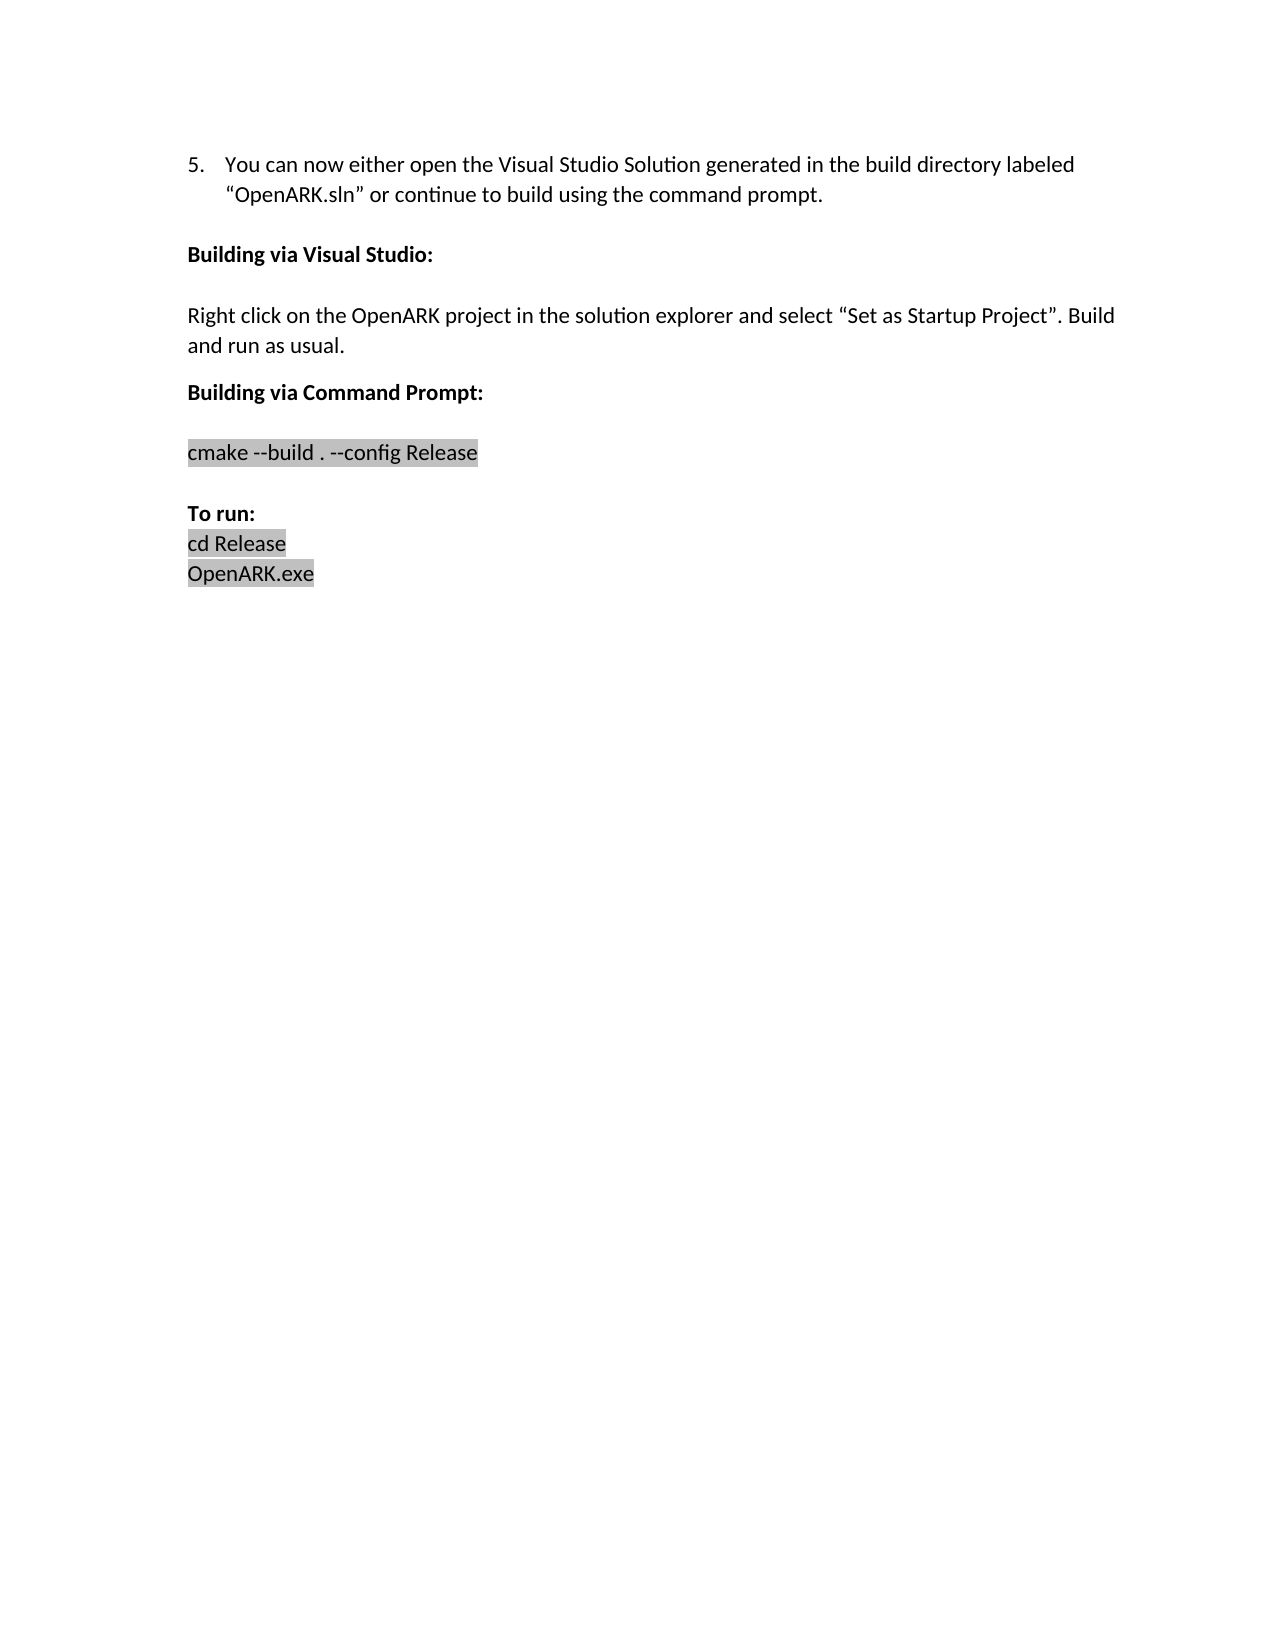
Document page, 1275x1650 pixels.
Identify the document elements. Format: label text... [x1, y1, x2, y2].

list You can now either open the Visual Studio Solution generated in the build directory labeled “OpenARK.sln” or continue to build using the command prompt. [187, 150, 1125, 238]
text Building via Command Prompt: cmake --build . --config Release To run: cd Release OpenARK.exe [187, 378, 1125, 587]
list Right click on the OpenARK project in the solution explorer and select “Set as Startup Project”. Build and run as usual. [187, 271, 1125, 359]
list Building via Visual Studio: [187, 241, 1125, 269]
